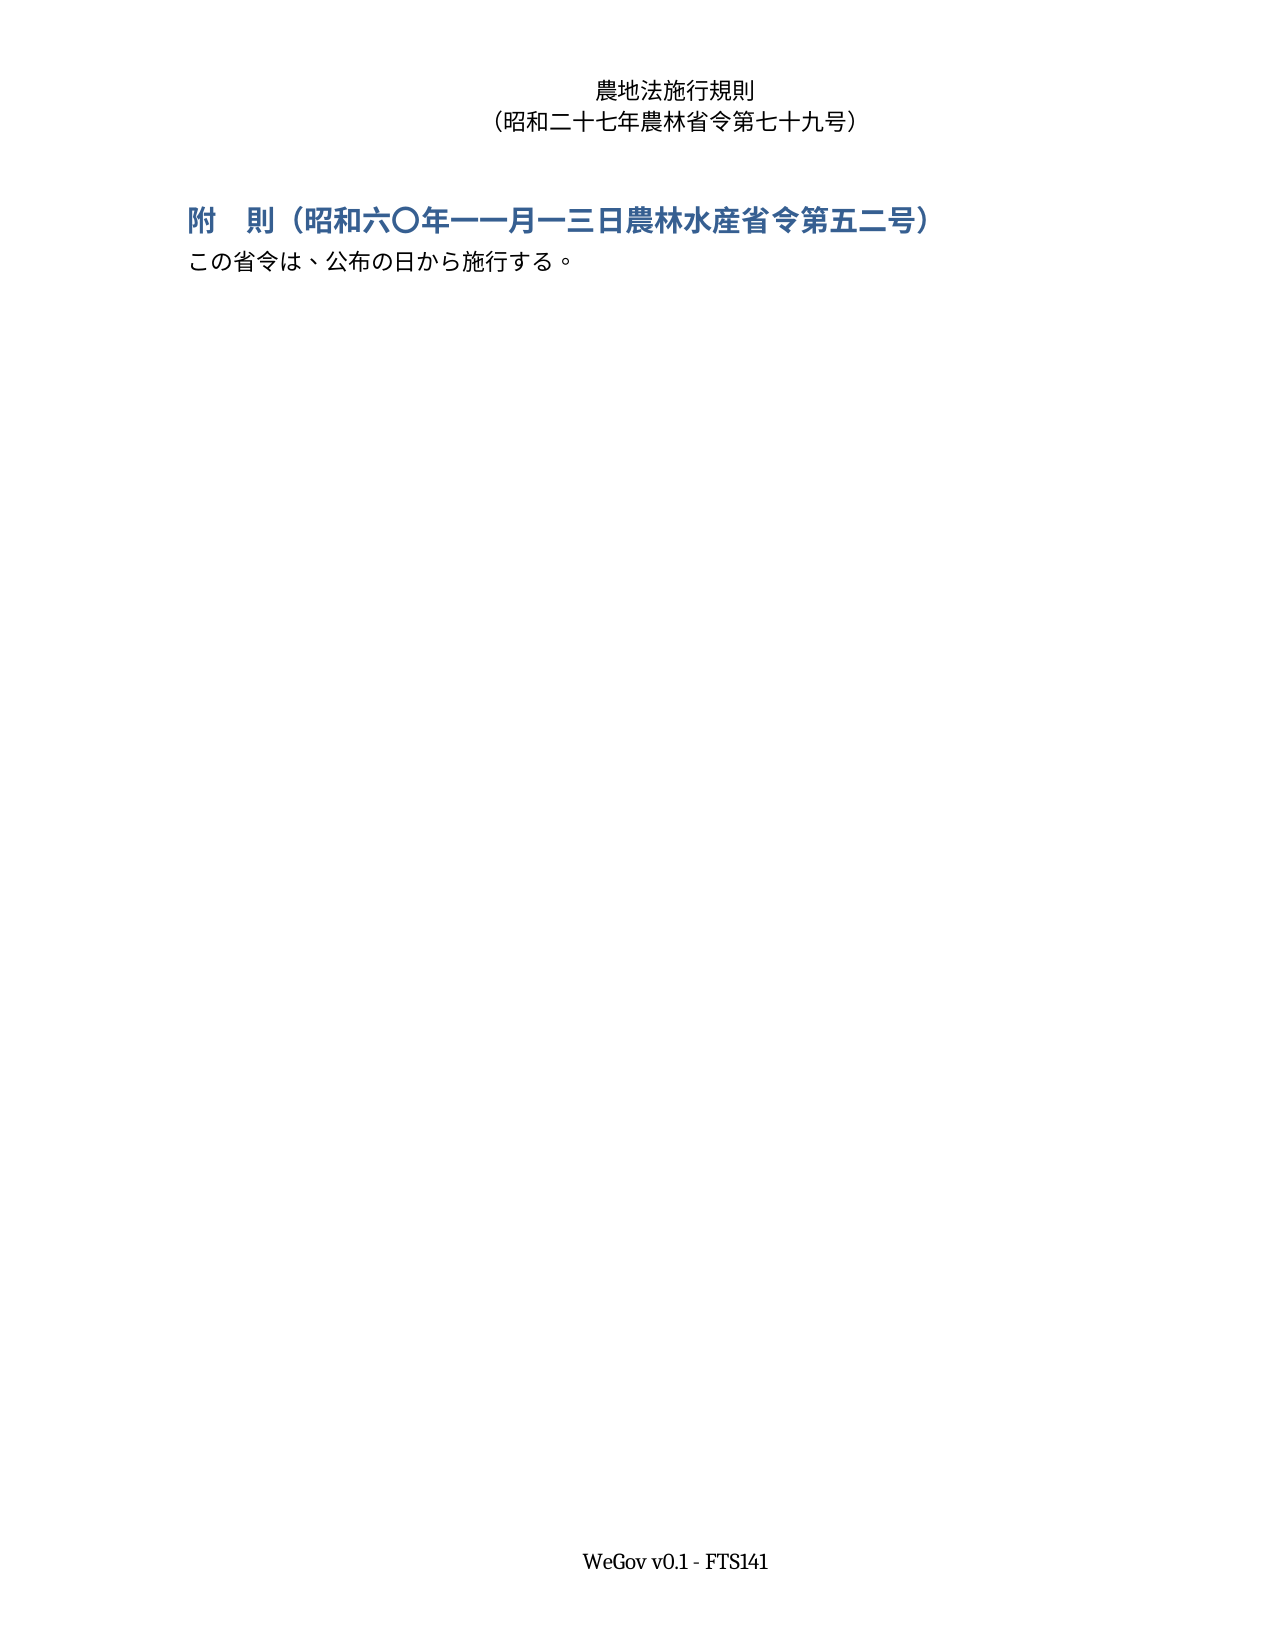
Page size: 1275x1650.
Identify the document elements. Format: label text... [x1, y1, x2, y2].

subtitle 附 則（昭和六〇年一一月一三日農林水産省令第五二号） [187, 200, 1087, 240]
text この省令は、公布の日から施行する。 [187, 246, 1087, 277]
